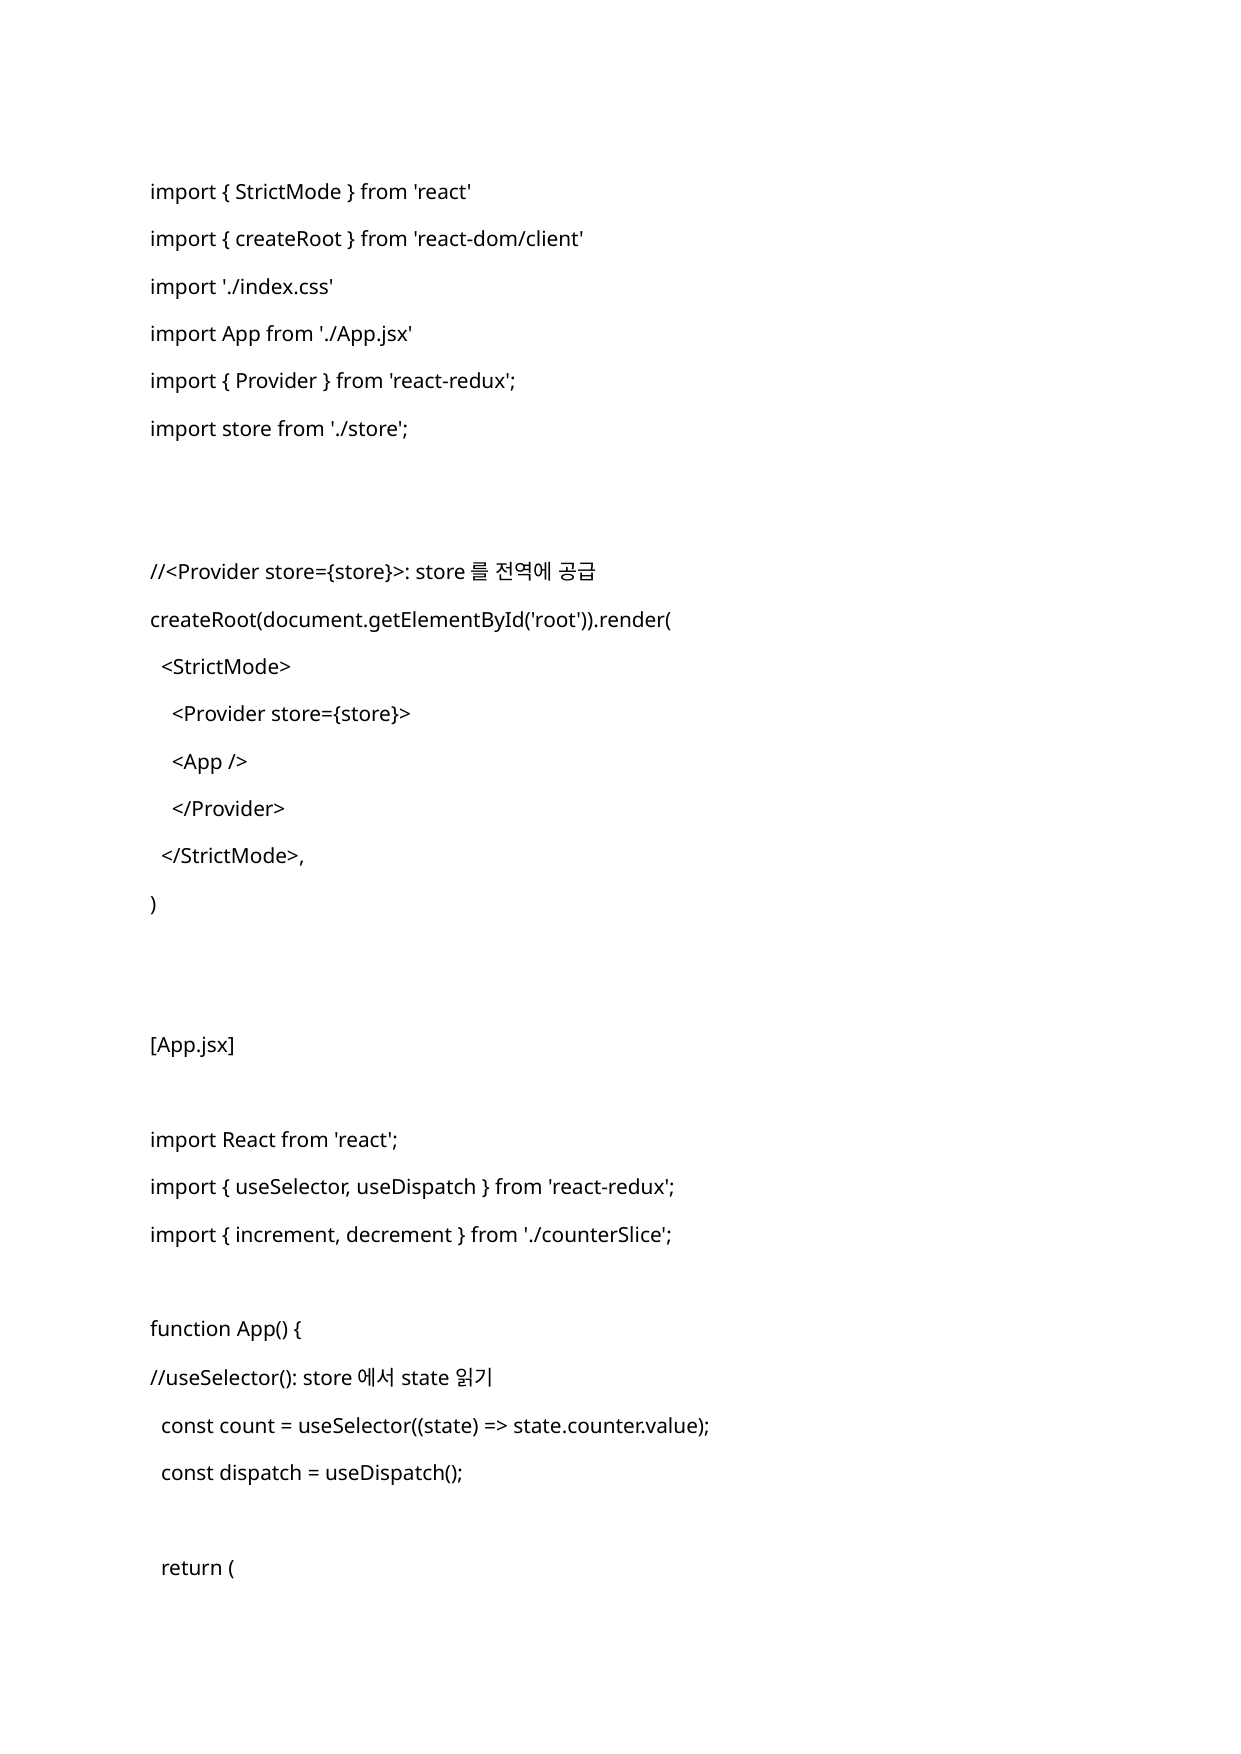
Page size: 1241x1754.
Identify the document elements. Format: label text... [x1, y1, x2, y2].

text import React from 'react'; [150, 1125, 1090, 1153]
text import './index.css' [150, 272, 1090, 300]
text <StrictMode> [150, 652, 1090, 681]
text const dispatch = useDispatch(); [150, 1458, 1090, 1487]
text </StrictMode>, [150, 841, 1090, 870]
text import store from './store'; [150, 414, 1090, 442]
text [App.jsx] [150, 1031, 1090, 1059]
text import { increment, decrement } from './counterSlice'; [150, 1220, 1090, 1248]
text function App() { [150, 1314, 1090, 1343]
text import { useSelector, useDispatch } from 'react-redux'; [150, 1172, 1090, 1201]
text </Provider> [150, 794, 1090, 822]
text return ( [150, 1553, 1090, 1581]
text createRoot(document.getElementById('root')).render( [150, 605, 1090, 633]
text //useSelector(): store에서 state 읽기 [150, 1362, 1090, 1392]
text <App /> [150, 747, 1090, 775]
text import App from './App.jsx' [150, 319, 1090, 347]
text <Provider store={store}> [150, 699, 1090, 728]
text import { Provider } from 'react-redux'; [150, 366, 1090, 395]
text import { StrictMode } from 'react' [150, 177, 1090, 206]
text ) [150, 889, 1090, 917]
text import { createRoot } from 'react-dom/client' [150, 224, 1090, 253]
text //<Provider store={store}>: store를 전역에 공급 [150, 556, 1090, 586]
text const count = useSelector((state) => state.counter.value); [150, 1411, 1090, 1439]
